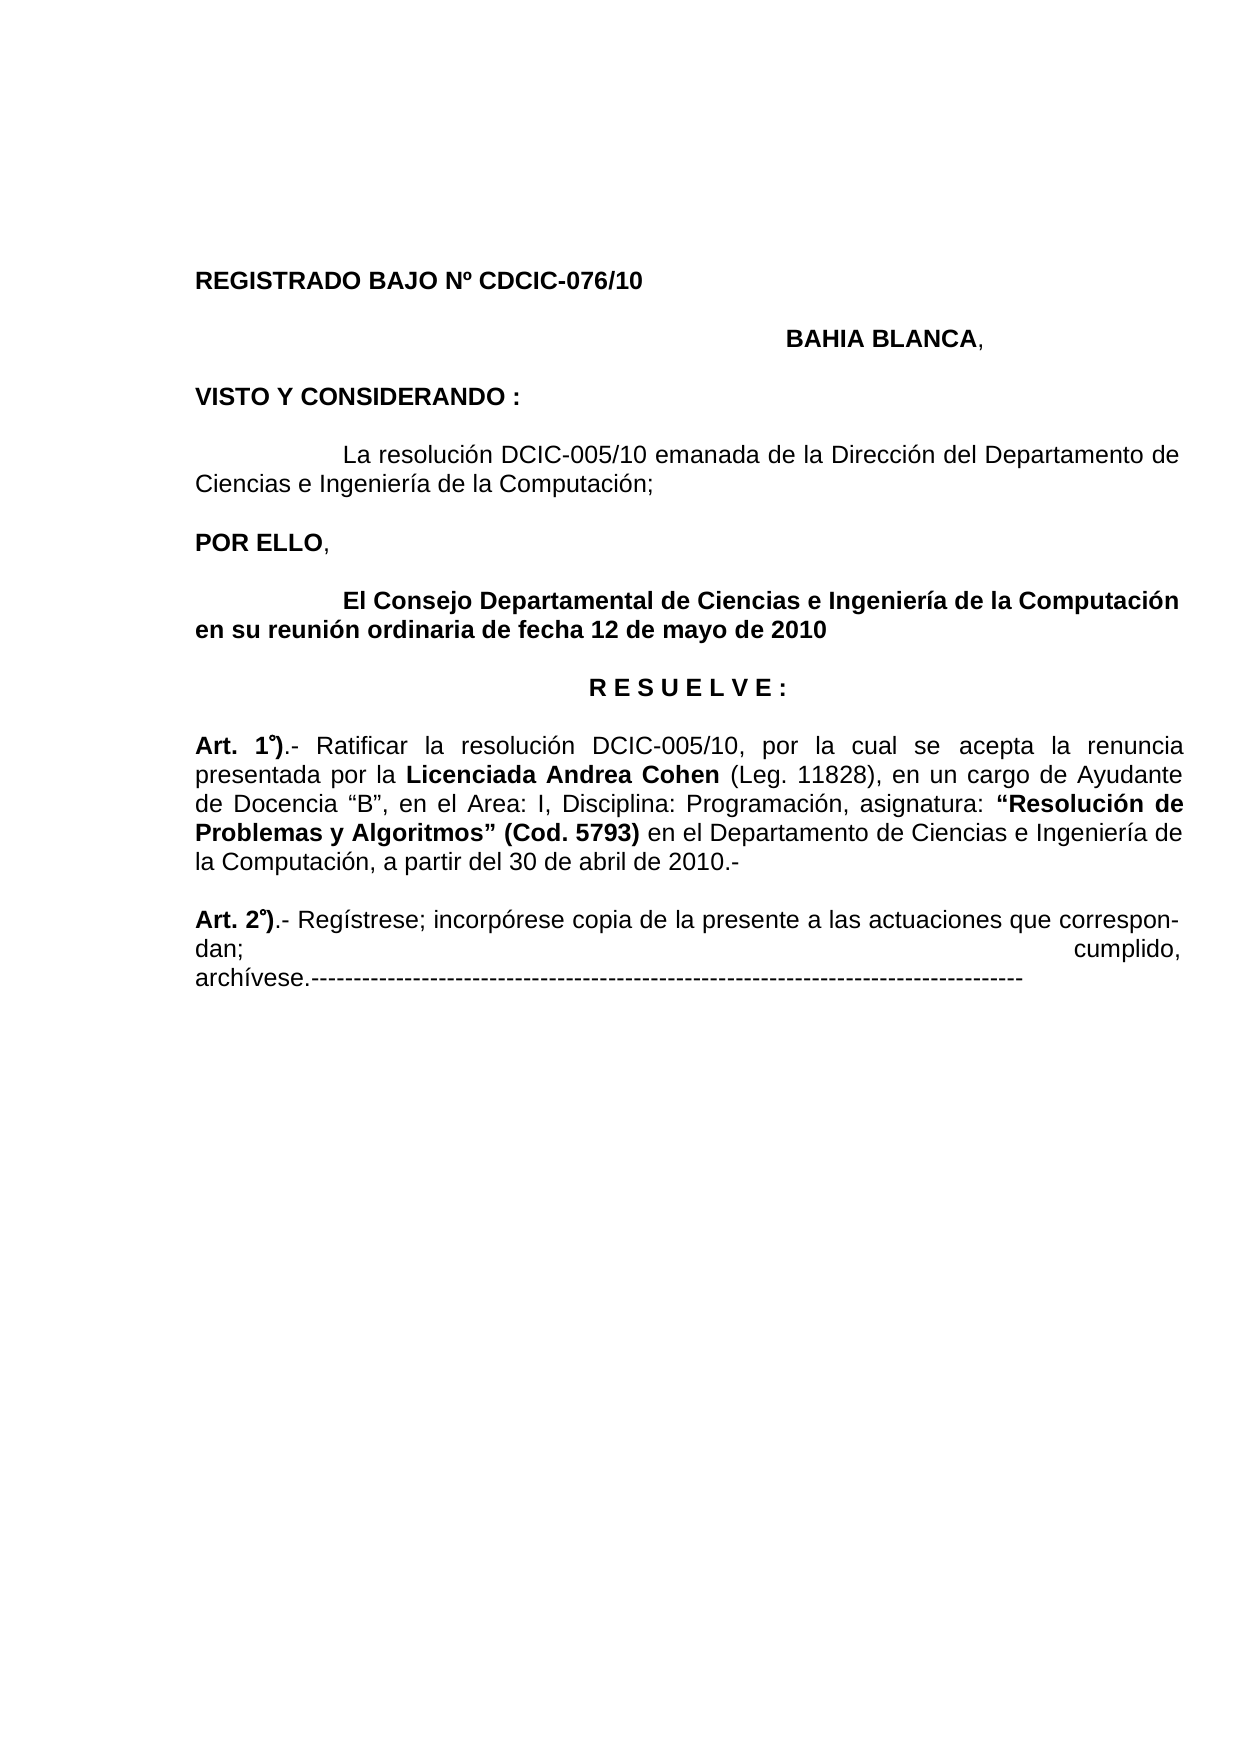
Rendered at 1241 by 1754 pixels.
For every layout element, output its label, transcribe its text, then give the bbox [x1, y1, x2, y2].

text BAHIA BLANCA, [195, 324, 1181, 353]
text Art. 1).- Ratificar la resolución DCIC-005/10, por la cual se acepta la renuncia presentada por la Licenciada Andrea Cohen (Leg. 11828), en un cargo de Ayudante de Docencia “B”, en el Area: I, Disciplina: Programación, asignatura: “Resolución de Problemas y Algoritmos” (Cod. 5793) en el Departamento de Ciencias e Ingeniería de la Computación, a partir del 30 de abril de 2010.- [195, 731, 1184, 876]
text VISTO Y CONSIDERANDO : [195, 382, 1181, 411]
subtitle REGISTRADO BAJO Nº CDCIC-076/10 [195, 266, 1181, 295]
text El Consejo Departamental de Ciencias e Ingeniería de la Computación en su reunión ordinaria de fecha 12 de mayo de 2010 [195, 586, 1181, 644]
text R E S U E L V E : [195, 673, 1181, 702]
text Art. 2).- Regístrese; incorpórese copia de la presente a las actuaciones que correspon-dan; cumplido, archívese.------------------------------------------------------------------------------------ [195, 905, 1181, 992]
text POR ELLO, [195, 527, 1181, 556]
text La resolución DCIC-005/10 emanada de la Dirección del Departamento de Ciencias e Ingeniería de la Computación; [195, 440, 1181, 498]
